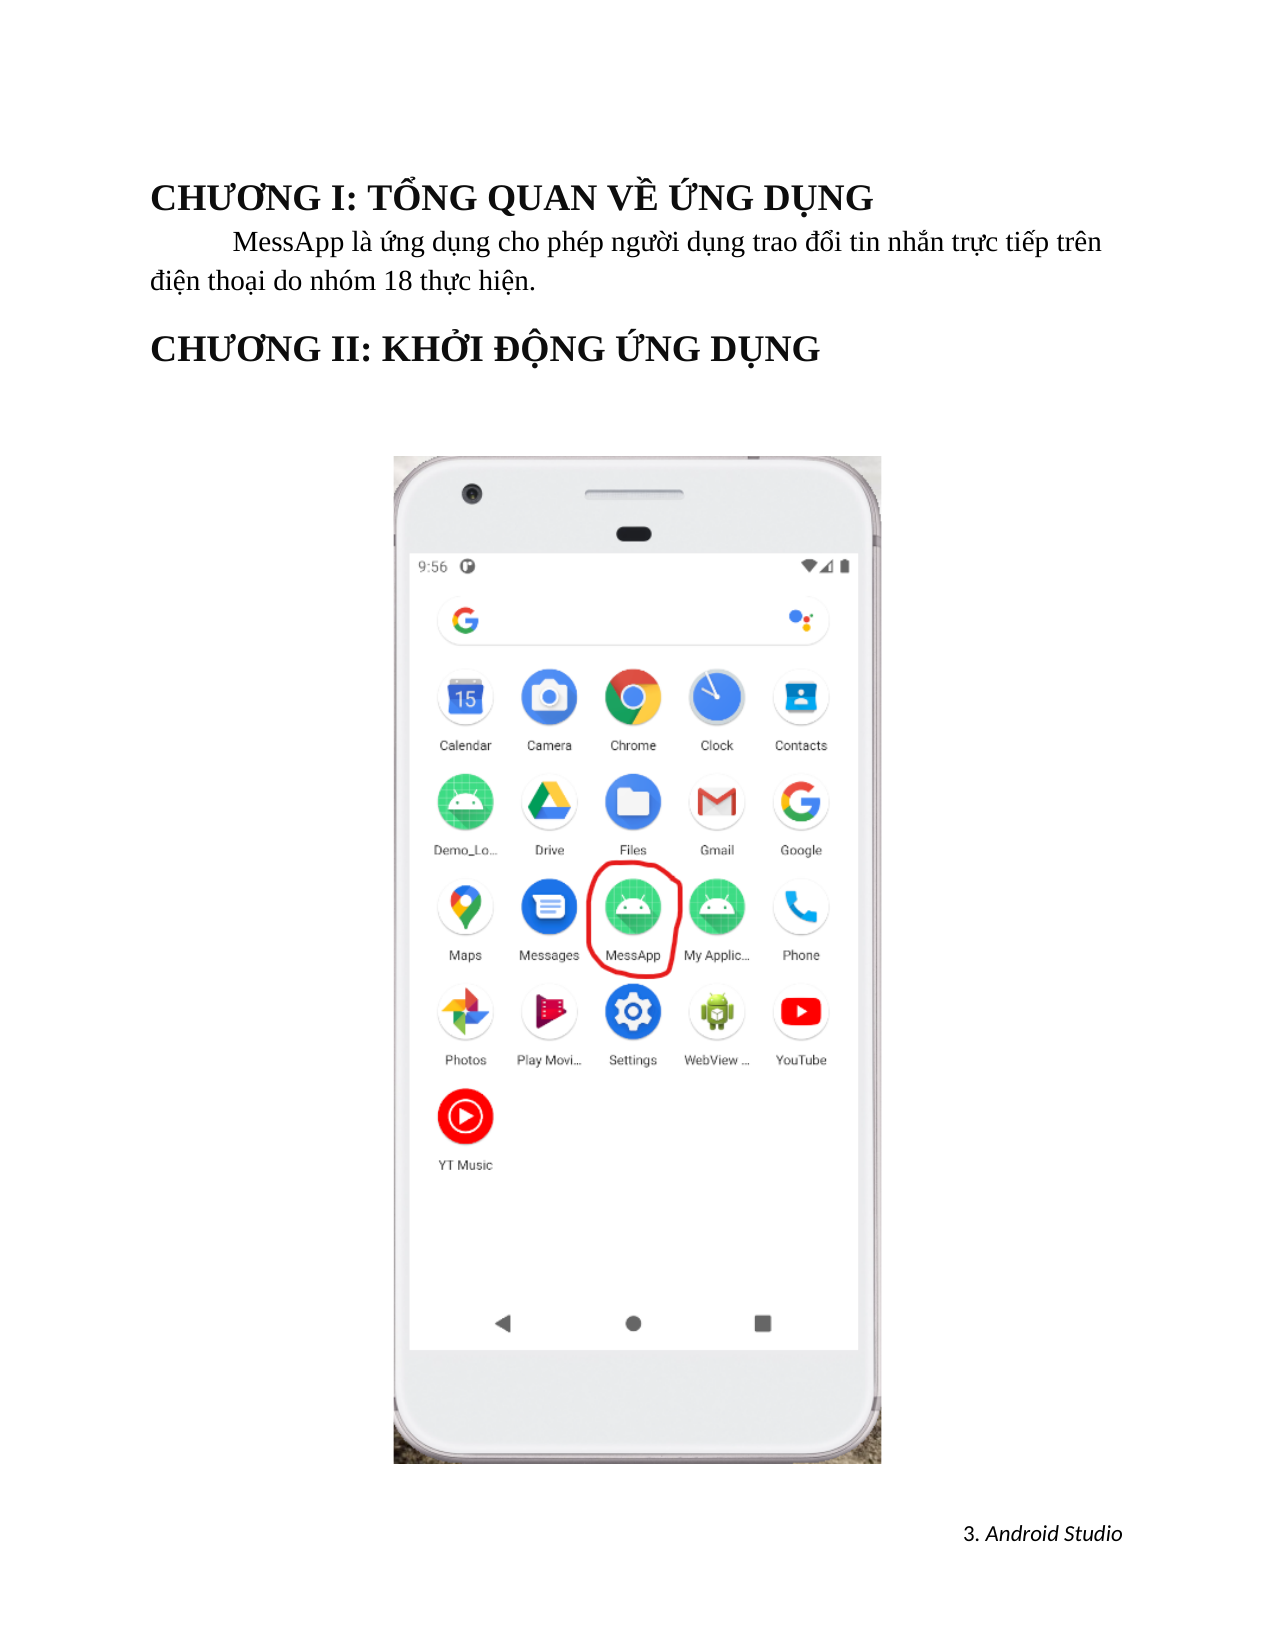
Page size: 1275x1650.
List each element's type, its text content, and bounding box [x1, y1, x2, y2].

picture [393, 456, 882, 1464]
subtitle CHƯƠNG I: TỔNG QUAN VỀ ỨNG DỤNG [150, 175, 1125, 218]
text MessApp là ứng dụng cho phép người dụng trao đổi tin nhắn trực tiếp trên điện thoại do nhóm 18 thực hiện. [150, 224, 1125, 297]
subtitle CHƯƠNG II: KHỞI ĐỘNG ỨNG DỤNG [150, 327, 1125, 370]
